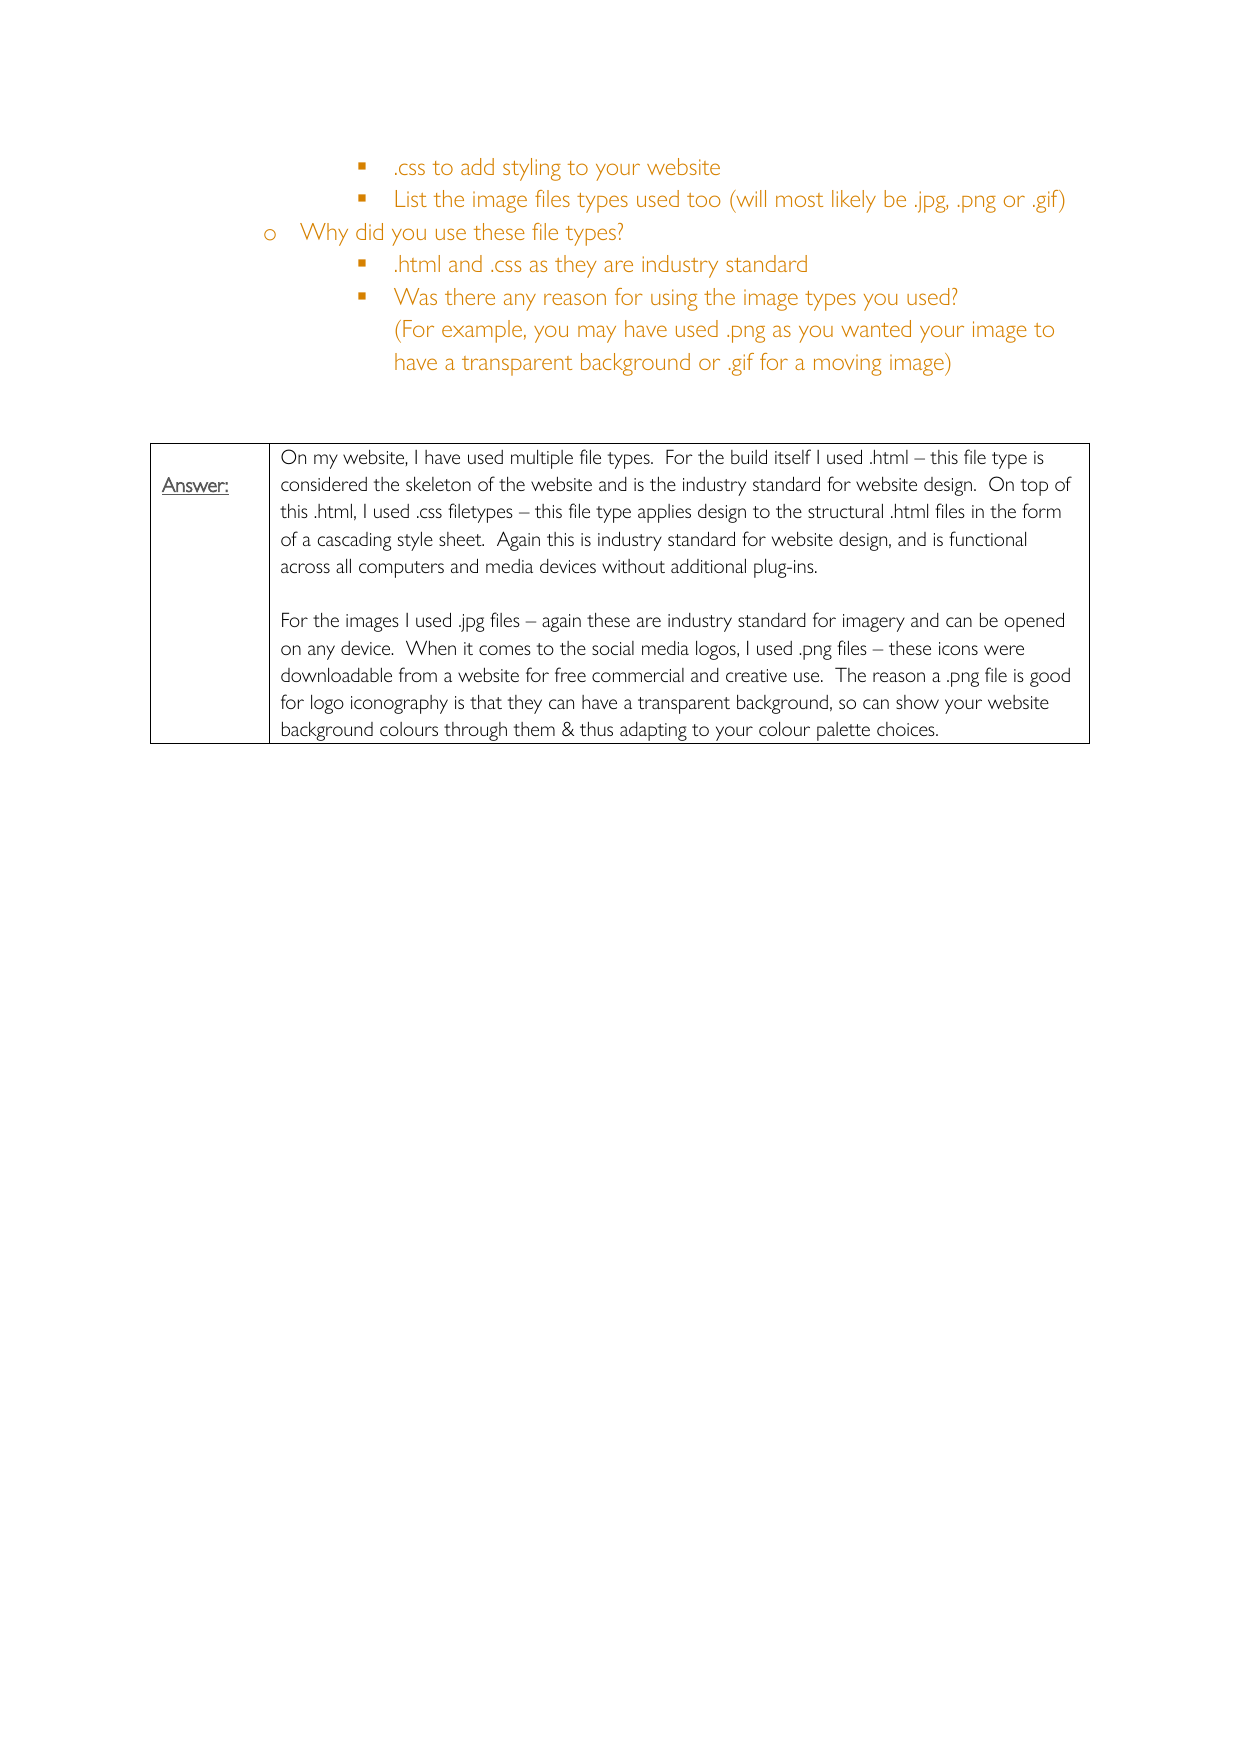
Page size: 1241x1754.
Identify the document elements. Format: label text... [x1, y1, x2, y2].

table_header On my website, I have used multiple file types. For the build itself I used .html – this file type is considered the skeleton of the website and is the industry standard for website design. On top of this .html, I used .css filetypes – this file type applies design to the structural .html files in the form of a cascading style sheet. Again this is industry standard for website design, and is functional across all computers and media devices without additional plug-ins. For the images I used .jpg files – again these are industry standard for imagery and can be opened on any device. When it comes to the social media logos, I used .png files – these icons were downloadable from a website for free commercial and creative use. The reason a .png file is good for logo iconography is that they can have a transparent background, so can show your website background colours through them & thus adapting to your colour palette choices. [270, 444, 1089, 743]
list List the image files types used too (will most likely be .jpg, .png or .gif) [356, 182, 1090, 215]
list Was there any reason for using the image types you used? (For example, you may have used .png as you wanted your image to have a transparent background or .gif for a moving image) [356, 280, 1090, 378]
list .css to add styling to your website [356, 150, 1090, 182]
table_header Answer: [151, 444, 269, 743]
list Why did you use these file types? [262, 215, 1090, 248]
list .html and .css as they are industry standard [356, 248, 1090, 280]
